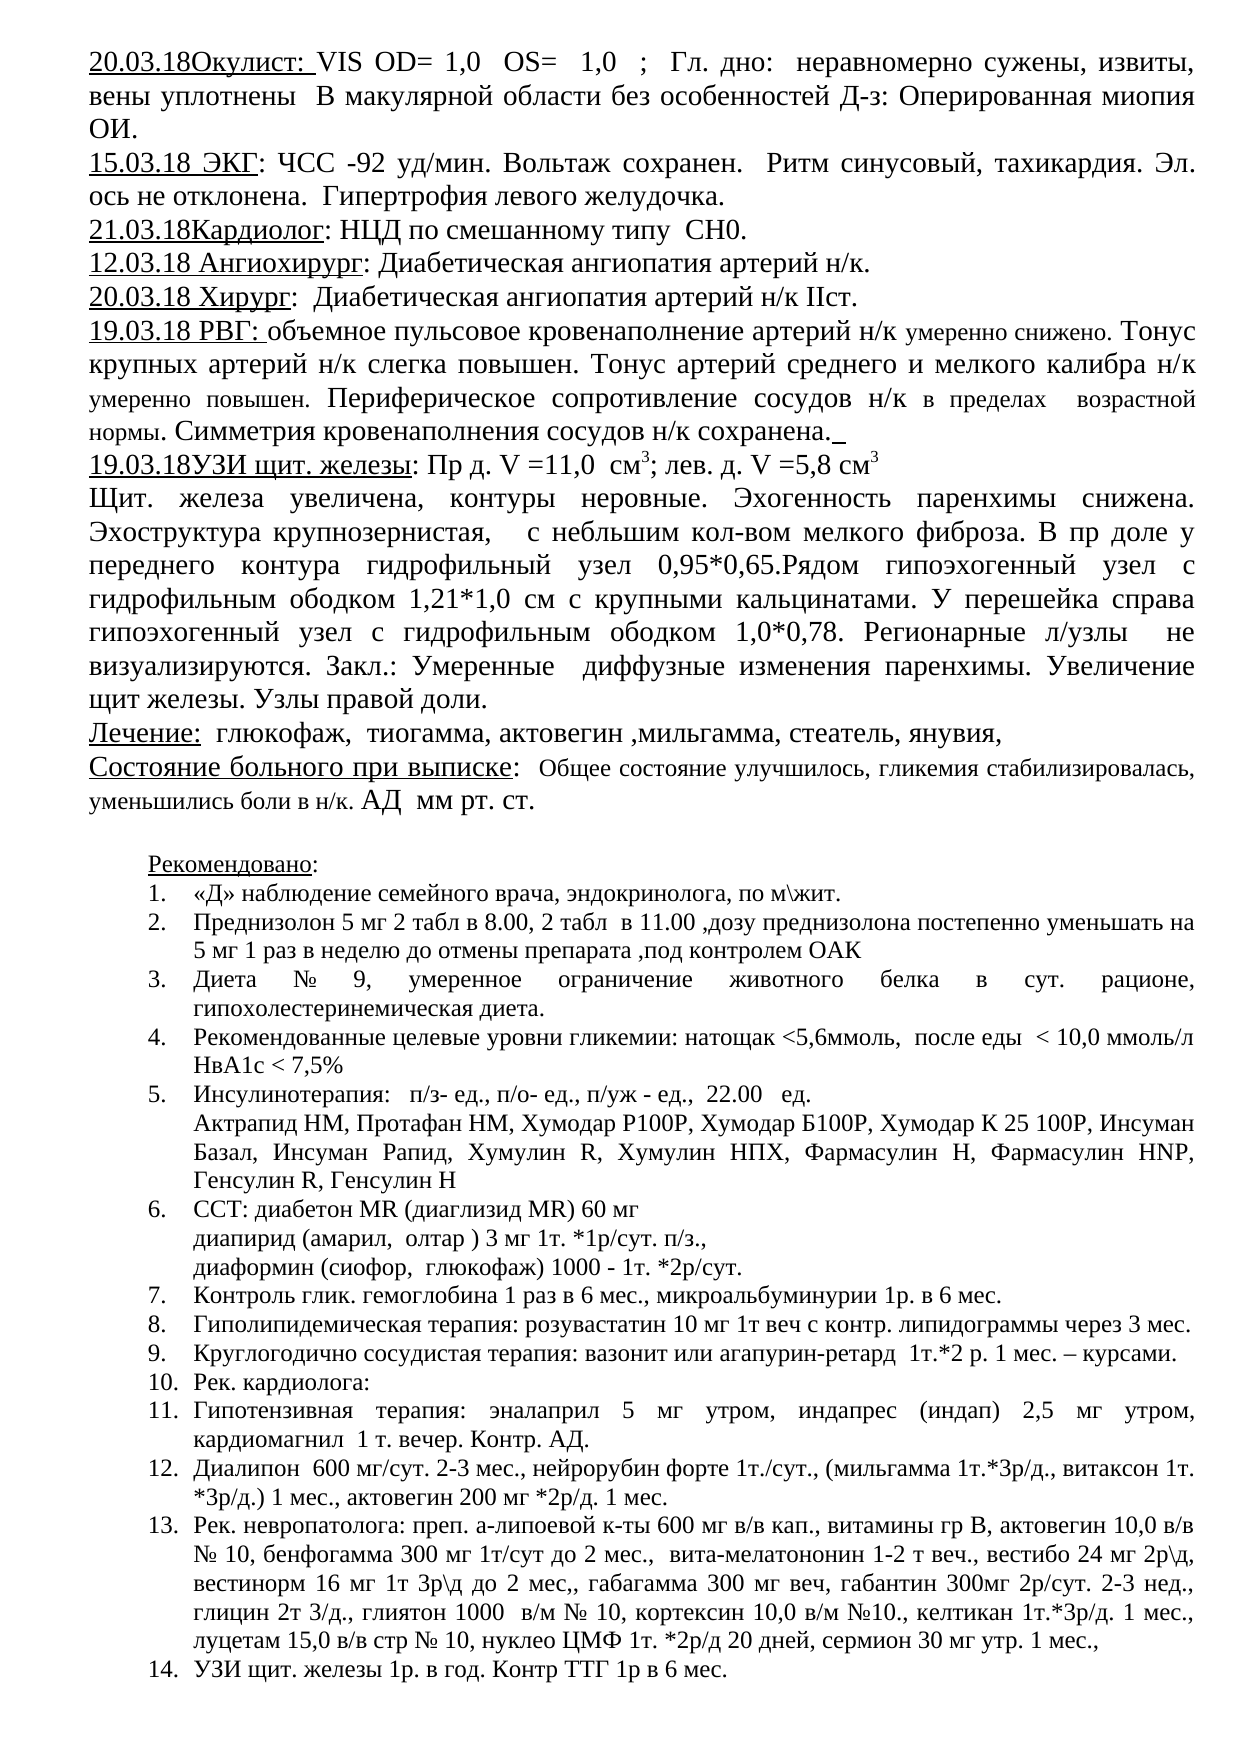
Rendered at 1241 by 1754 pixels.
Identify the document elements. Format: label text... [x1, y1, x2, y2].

list Круглогодично сосудистая терапия: вазонит или агапурин-ретард 1т.*2 р. 1 мес. – курсами. [148, 1338, 1196, 1367]
text Рекомендовано: [148, 849, 1196, 878]
list «Д» наблюдение семейного врача, эндокринолога, по м\жит. [148, 878, 1196, 907]
text Лечение: глюкофаж, тиогамма, актовегин ,мильгамма, стеатель, янувия, [89, 715, 1196, 749]
list Инсулинотерапия: п/з- ед., п/о- ед., п/уж - ед., 22.00 ед. [148, 1079, 1196, 1108]
text 19.03.18УЗИ щит. железы: Пр д. V =11,0 см3; лев. д. V =5,8 см3 [89, 447, 1196, 480]
list Диета № 9, умеренное ограничение животного белка в сут. рационе, гипохолестеринемическая диета. [148, 964, 1196, 1022]
text 15.03.18 ЭКГ: ЧСС -92 уд/мин. Вольтаж Ритм синусовый, тахикардия. Эл. ось не отклонена. Гипертрофия левого желудочка. [89, 145, 1196, 212]
list Рек. кардиолога: [148, 1367, 1196, 1396]
text 12.03.18 Ангиохирург: Диабетическая ангиопатия артерий н/к. [89, 246, 1196, 279]
list Рек. невропатолога: преп. а-липоевой к-ты 600 мг в/в кап., витамины гр В, актовегин 10,0 в/в № 10, бенфогамма 300 мг 1т/сут до 2 мес., вита-мелатононин 1-2 т веч., вестибо 24 мг 2р\д, вестинорм 16 мг 1т 3р\д до 2 мес,, габагамма 300 мг веч, габантин 300мг 2р/сут. 2-3 нед., глицин 2т 3/д., глиятон 1000 в/м № 10, кортексин 10,0 в/м №10., келтикан 1т.*3р/д. 1 мес., луцетам 15,0 в/в стр № 10, нуклео ЦМФ 1т. *2р/д 20 дней, сермион 30 мг утр. 1 мес., [148, 1511, 1196, 1654]
list УЗИ щит. железы 1р. в год. Контр ТТГ 1р в 6 мес. [148, 1654, 1196, 1683]
text Состояние больного при выписке: Общее состояние улучшилось, гликемия стабилизировалась, уменьшились боли в н/к. АД мм рт. ст. [89, 749, 1196, 816]
text диапирид (амарил, олтар ) 3 мг 1т. *1р/сут. п/з., [193, 1223, 1196, 1252]
text Щит. железа увеличена, контуры неровные. Эхогенность паренхимы снижена. Эхоструктура крупнозернистая, с небльшим кол-вом мелкого фиброза. В пр доле у переднего контура гидрофильный узел 0,95*0,65.Рядом гипоэхогенный узел с гидрофильным ободком 1,21*1,0 см с крупными кальцинатами. У перешейка справа гипоэхогенный узел с гидрофильным ободком 1,0*0,78. Регионарные л/узлы не визуализируются. Закл.: Умеренные диффузные изменения паренхимы. Увеличение щит железы. Узлы правой доли. [89, 480, 1196, 715]
text 21.03.18Кардиолог: НЦД по смешанному типу СН0. [89, 212, 1196, 246]
list Гиполипидемическая терапия: розувастатин 10 мг 1т веч с контр. липидограммы через 3 мес. [148, 1309, 1196, 1338]
list ССТ: диабетон МR (диаглизид МR) 60 мг [148, 1194, 1196, 1223]
list Контроль глик. гемоглобина 1 раз в 6 мес., 1р. в 6 мес. [148, 1281, 1196, 1309]
text Актрапид НМ, Протафан НМ, Хумодар Р100Р, Хумодар Б100Р, Хумодар К 25 100Р, Инсуман Базал, Инсуман Рапид, Хумулин R, Хумулин НПХ, Фармасулин Н, Фармасулин НNР, Генсулин R, Генсулин Н [193, 1108, 1196, 1194]
list Рекомендованные целевые уровни гликемии: натощак <5,6ммоль, после еды < 10,0 ммоль/л НвА1с < 7,5% [148, 1022, 1196, 1079]
list 600 мг/сут. 2-3 мес., нейрорубин форте 1т./сут., (мильгамма 1т.*3р/д., витаксон 1т. *3р/д.) 1 мес., актовегин 200 мг *2р/д. 1 мес. [148, 1453, 1196, 1511]
list эналаприл 5 мг утром, индапрес (индап) 2,5 мг утром, кардиомагнил 1 т. вечер. Контр. АД. [148, 1396, 1196, 1453]
list Преднизолон 5 мг 2 табл в 8.00, 2 табл в 11.00 ,дозу преднизолона постепенно уменьшать на 5 мг 1 раз в неделю до отмены препарата ,под контролем ОАК [148, 907, 1196, 964]
text диаформин (сиофор, глюкофаж) 1000 - 1т. *2р/сут. [193, 1252, 1196, 1281]
text 20.03.18 Хирург: [89, 279, 1196, 313]
